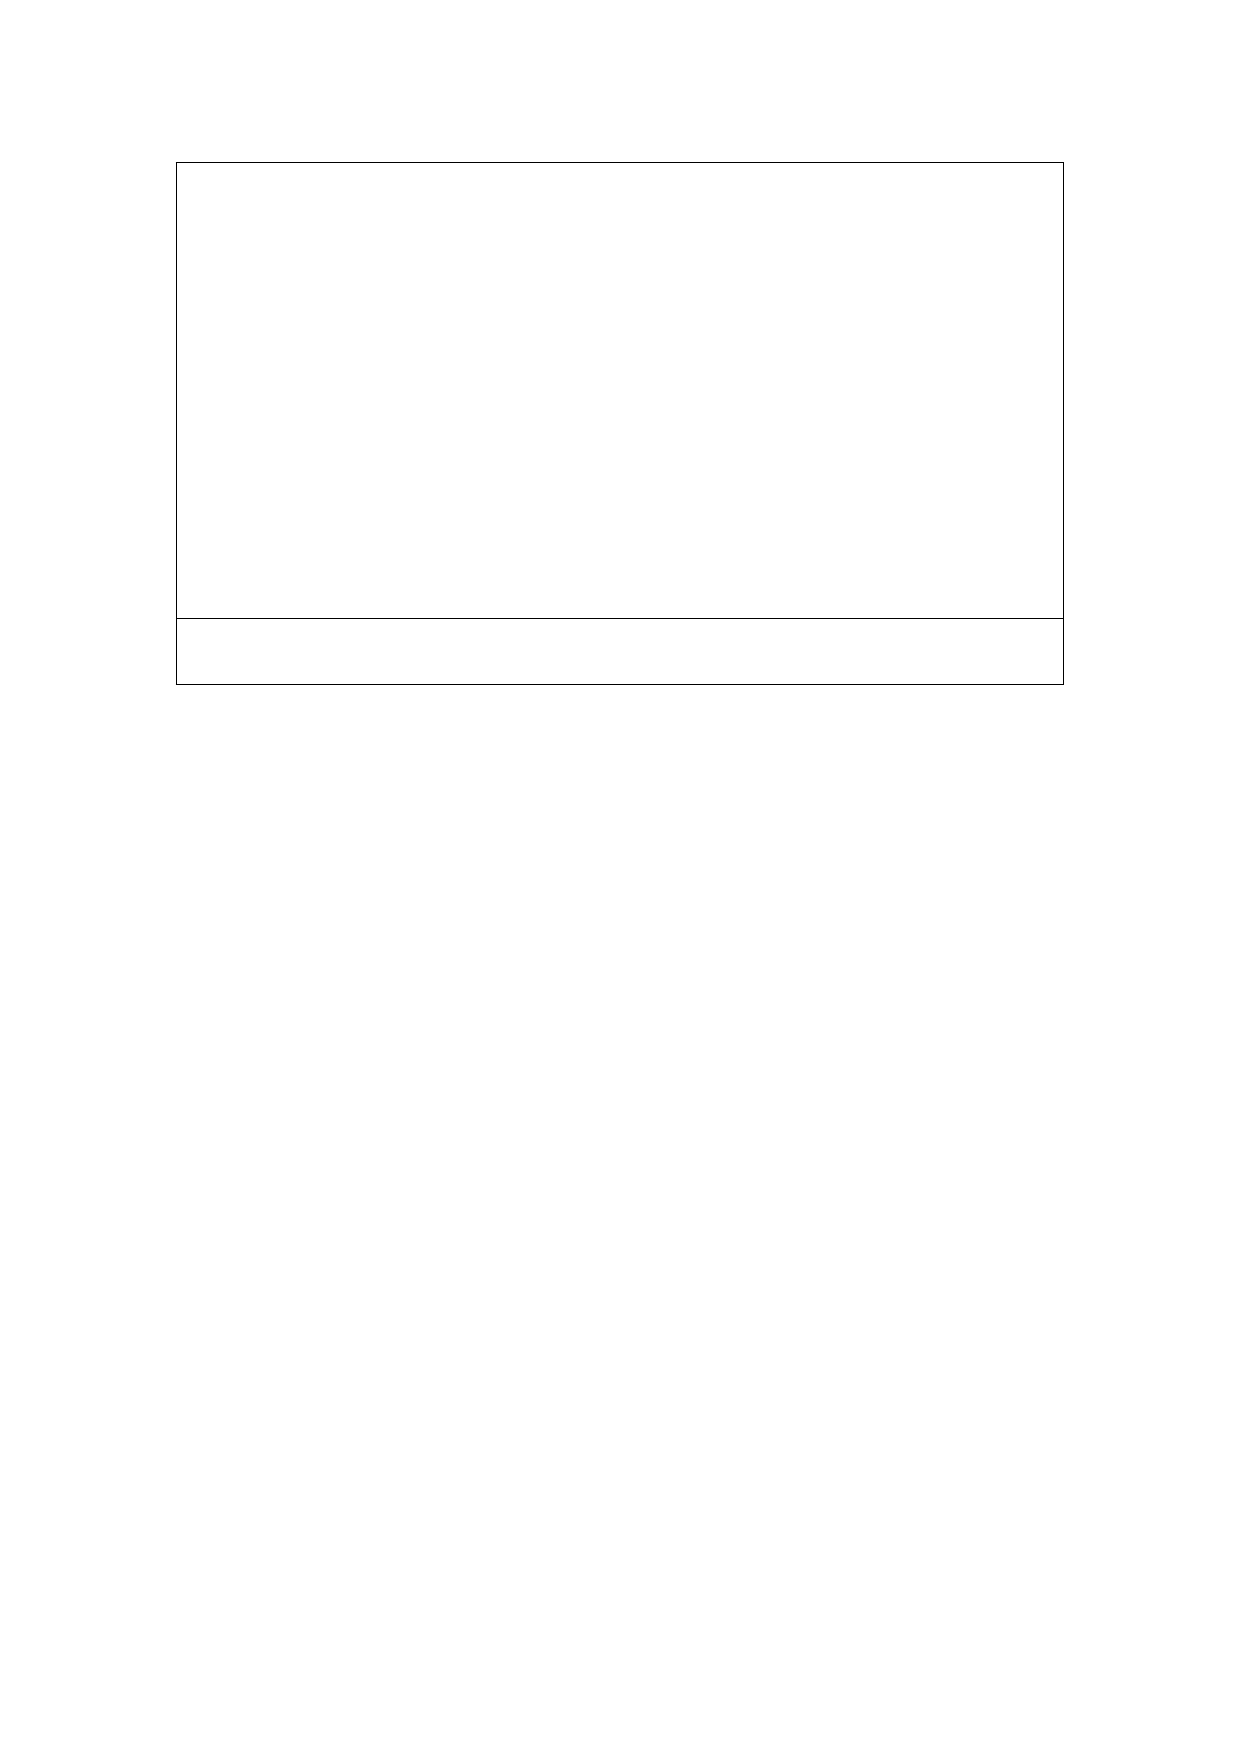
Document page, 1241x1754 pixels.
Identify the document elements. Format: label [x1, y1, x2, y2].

table_cell [177, 619, 1063, 684]
table_cell [177, 163, 1063, 618]
